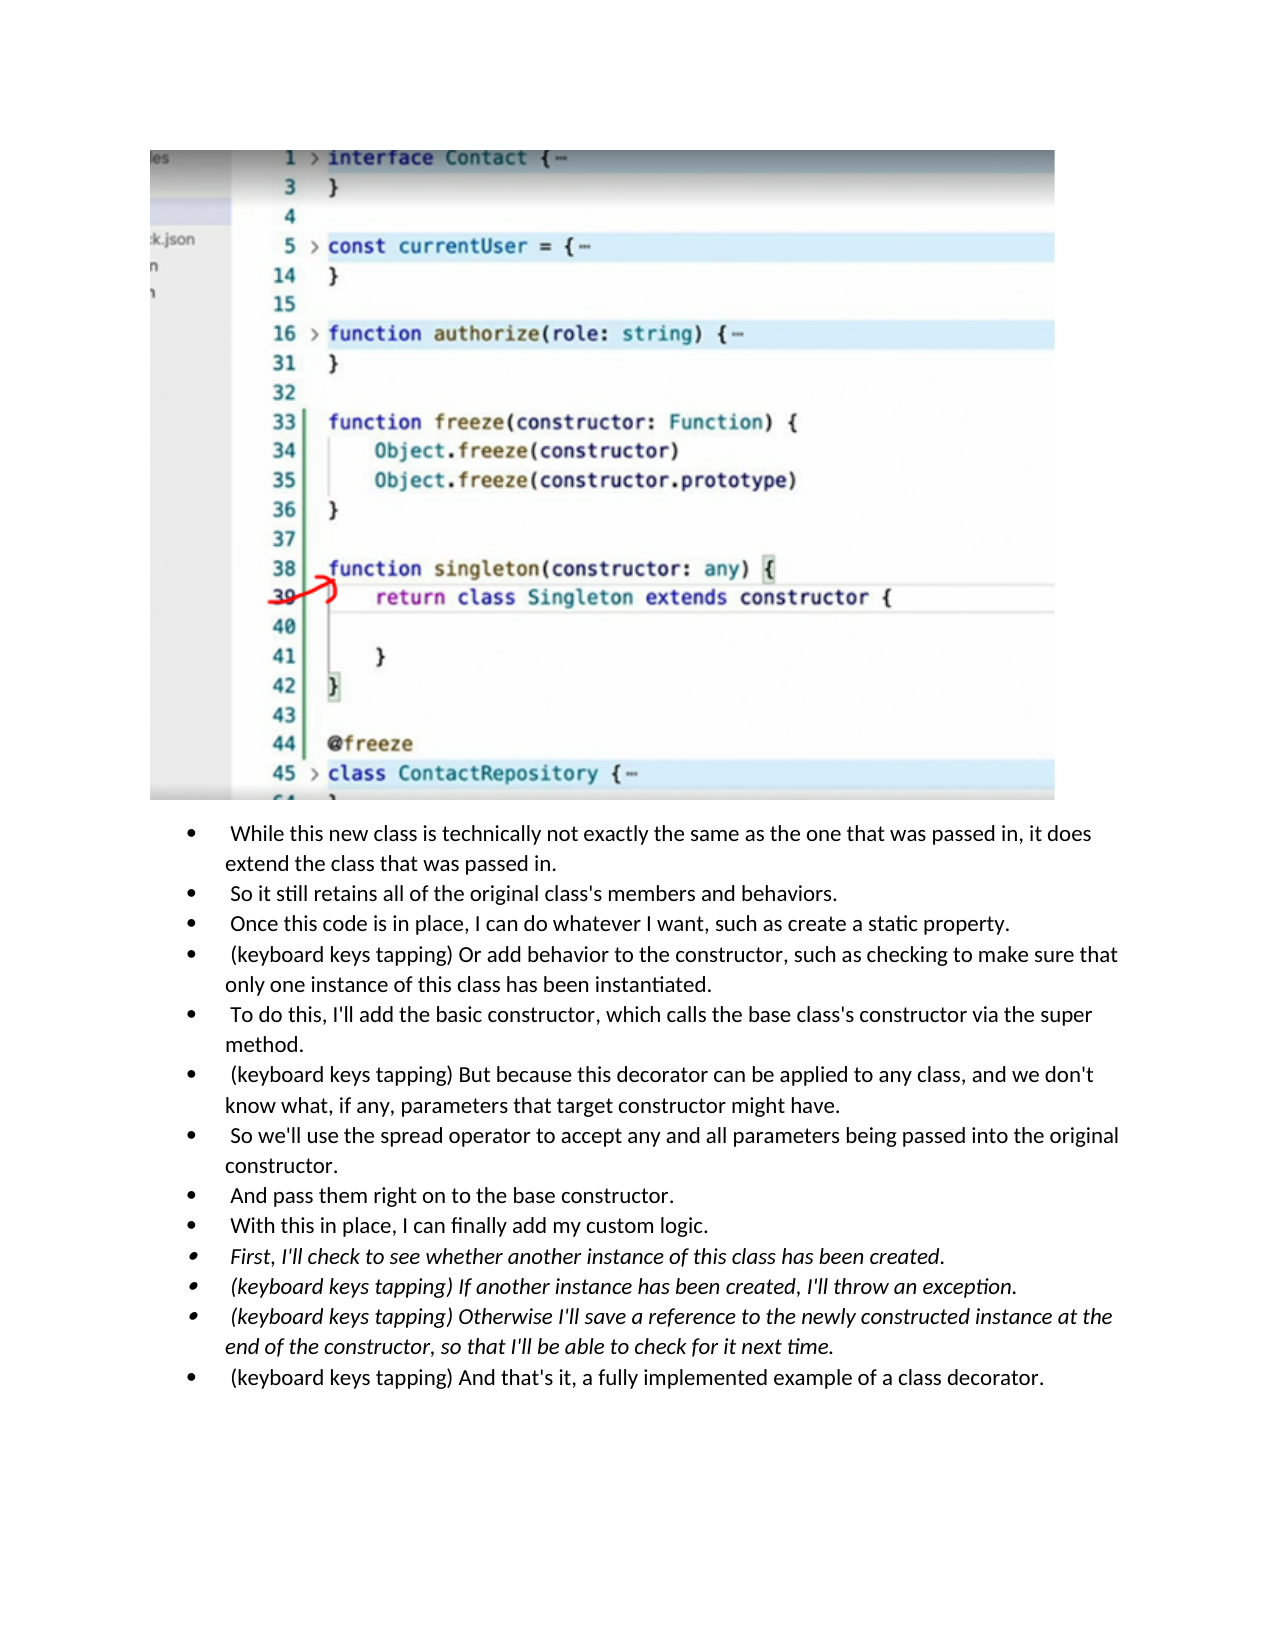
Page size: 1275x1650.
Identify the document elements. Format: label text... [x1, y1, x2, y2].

list So it still retains all of the original class's members and behaviors. [187, 879, 1125, 907]
list (keyboard keys tapping) And that's it, a fully implemented example of a class decorator. [187, 1363, 1125, 1391]
list (keyboard keys tapping) But because this decorator can be applied to any class, and we don't know what, if any, parameters that target constructor might have. [187, 1061, 1125, 1119]
list With this in place, I can finally add my custom logic. [187, 1212, 1125, 1239]
list (keyboard keys tapping) Otherwise I'll save a reference to the newly constructed instance at the end of the constructor, so that I'll be able to check for it next time. [187, 1302, 1125, 1360]
picture [150, 150, 1055, 800]
list So we'll use the spread operator to accept any and all parameters being passed into the original constructor. [187, 1121, 1125, 1179]
list Once this code is in place, I can do whatever I want, such as create a static property. [187, 909, 1125, 937]
list While this new class is technically not exactly the same as the one that was passed in, it does extend the class that was passed in. [187, 819, 1125, 877]
list First, I'll check to see whether another instance of this class has been created. [187, 1242, 1125, 1270]
list To do this, I'll add the basic constructor, which calls the base class's constructor via the super method. [187, 1000, 1125, 1058]
list And pass them right on to the base constructor. [187, 1181, 1125, 1209]
list (keyboard keys tapping) Or add behavior to the constructor, such as checking to make sure that only one instance of this class has been instantiated. [187, 940, 1125, 998]
list (keyboard keys tapping) If another instance has been created, I'll throw an exception. [187, 1272, 1125, 1300]
